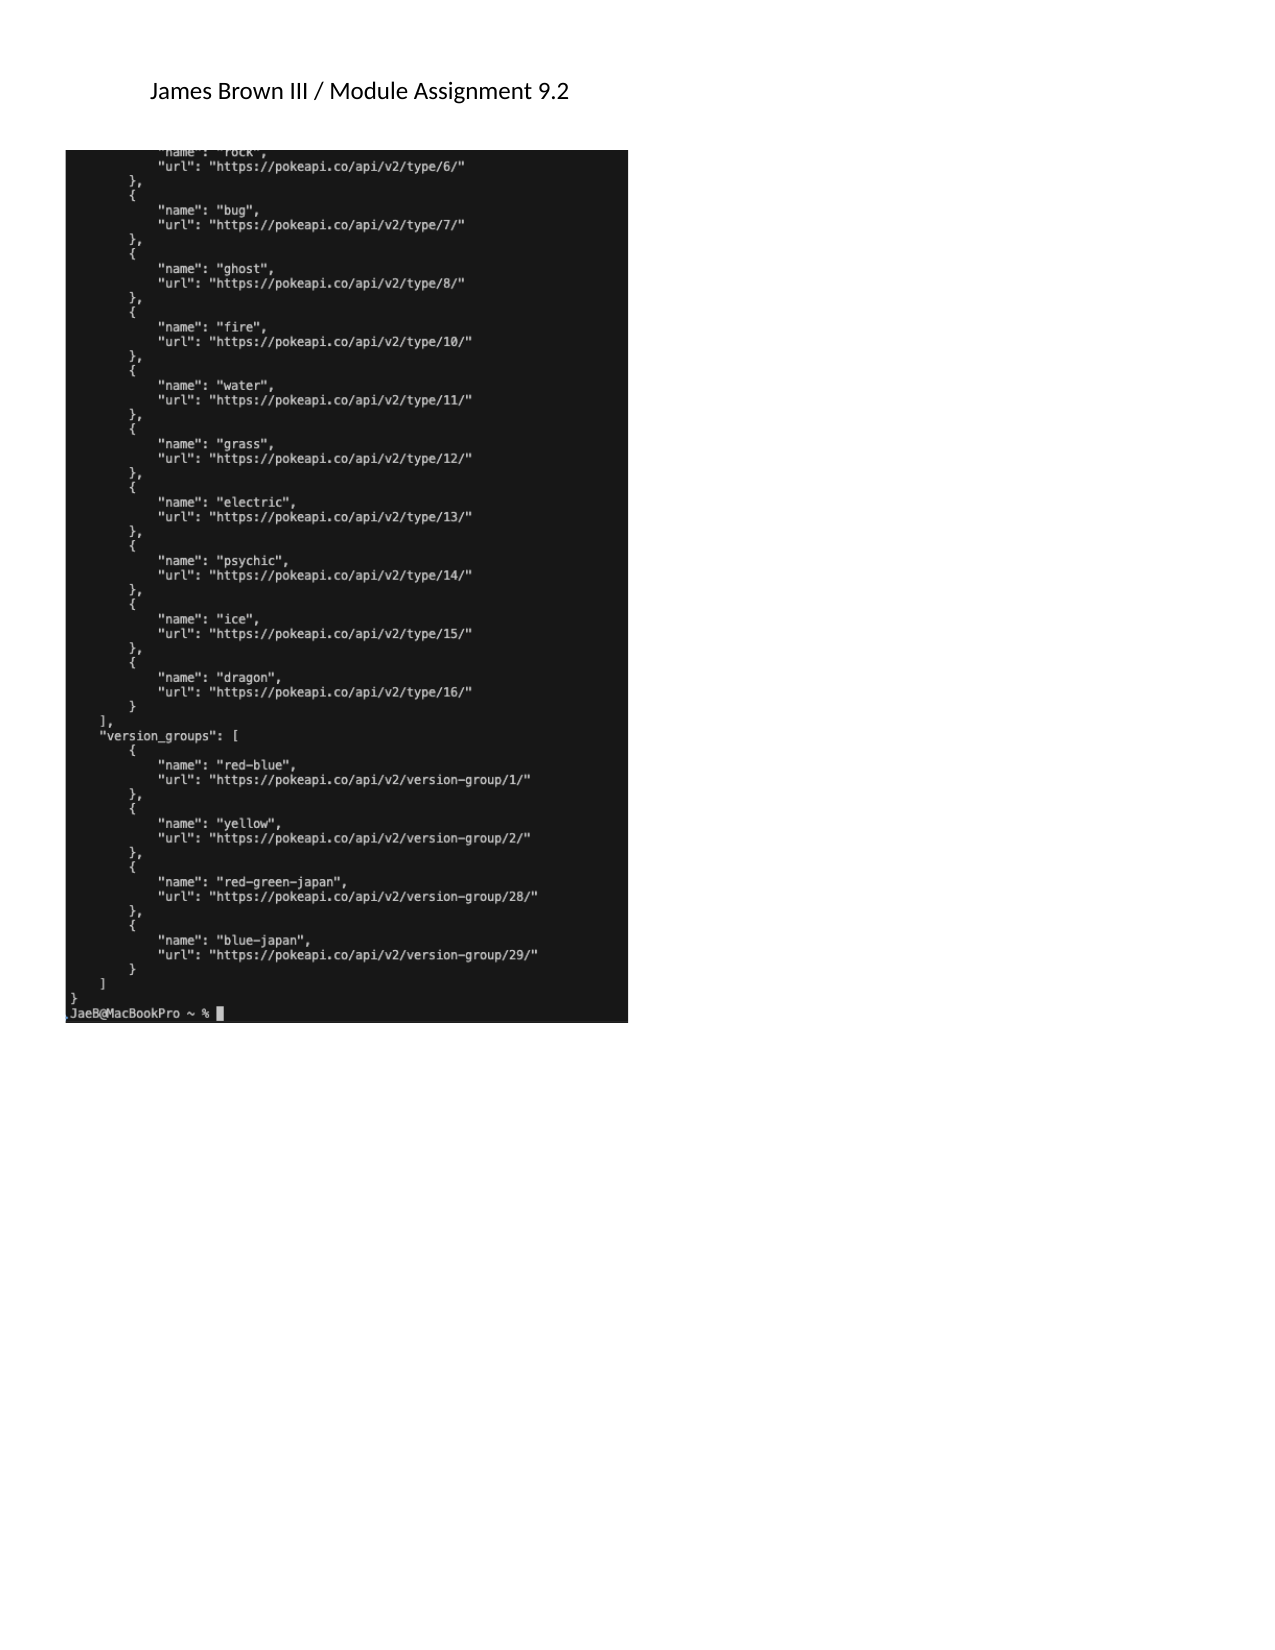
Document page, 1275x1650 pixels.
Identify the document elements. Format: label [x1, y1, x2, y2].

picture [65, 150, 629, 1023]
